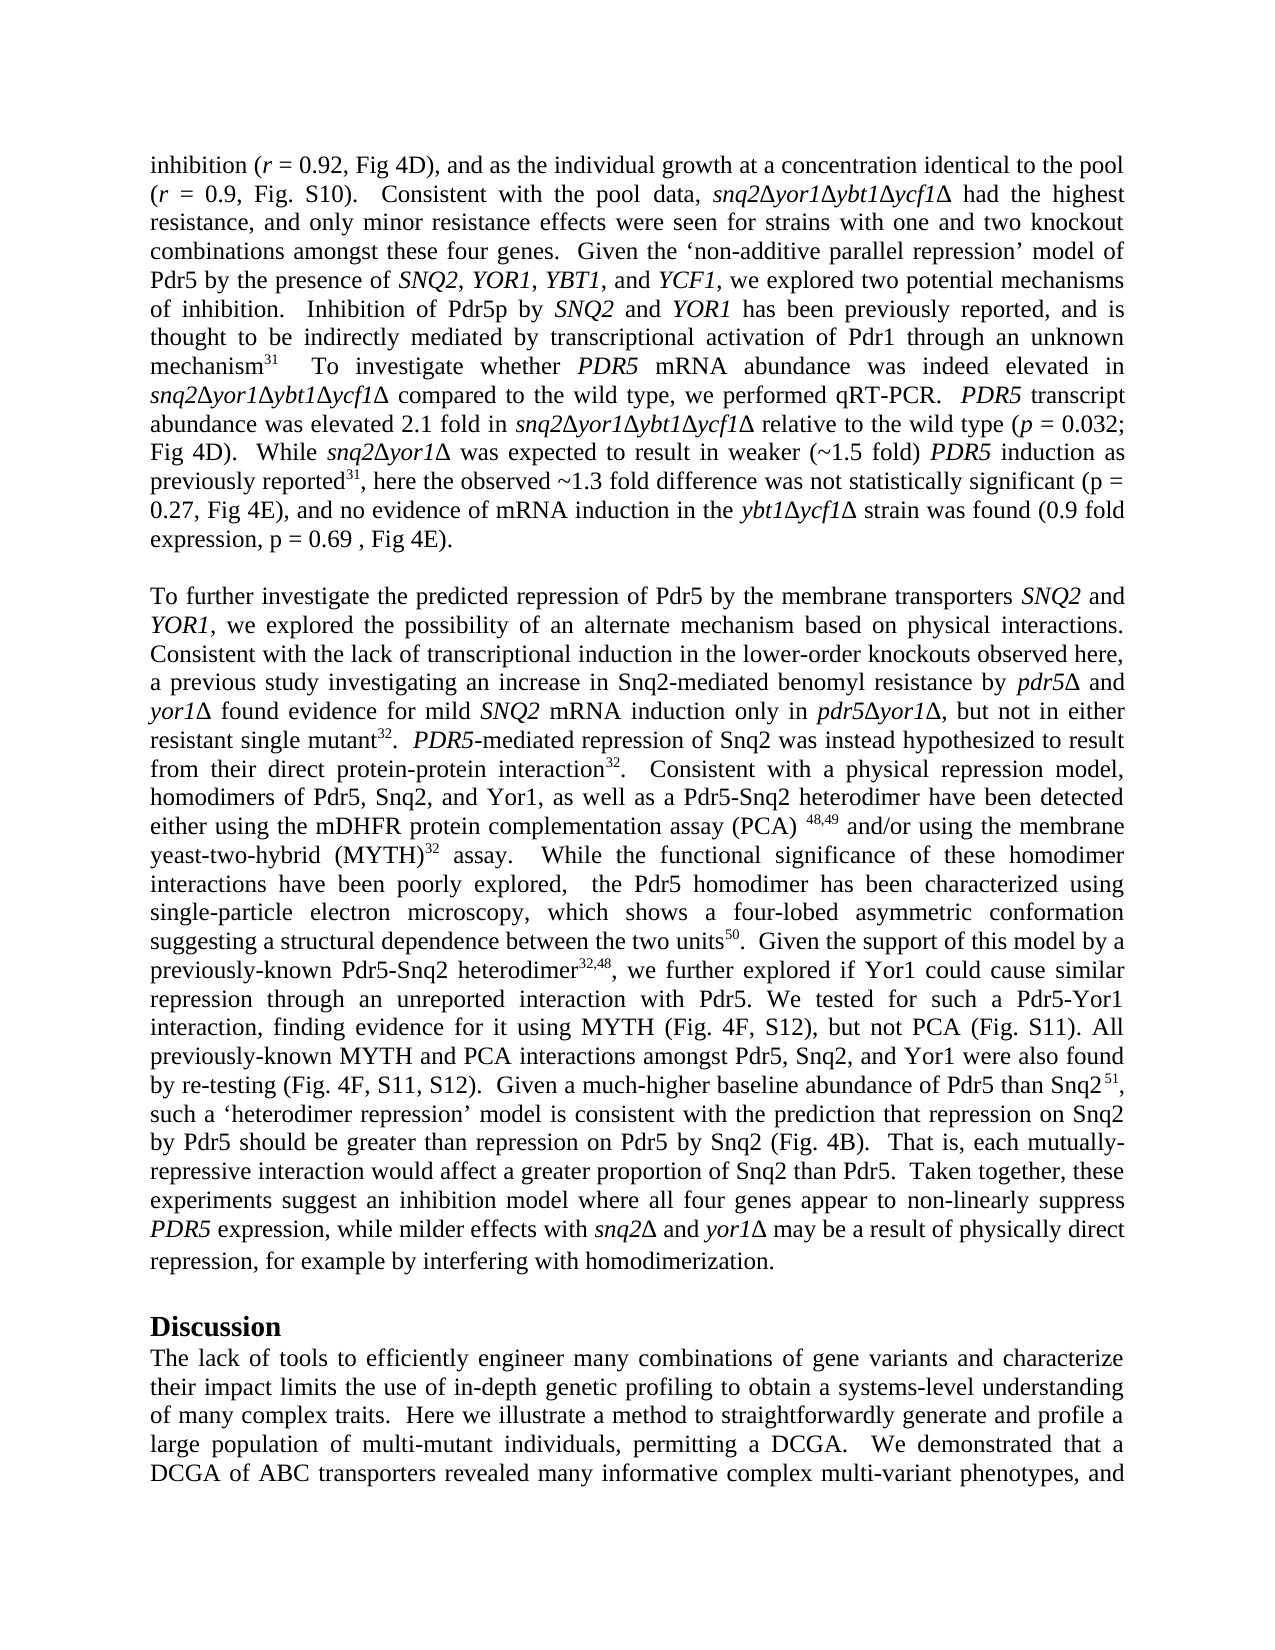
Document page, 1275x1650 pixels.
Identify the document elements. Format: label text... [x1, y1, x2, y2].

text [150, 150, 1125, 552]
text Discussion [150, 1309, 1125, 1343]
text To further investigate the predicted repression of Pdr5 by the membrane transporters SNQ2 and YOR1, we explored the possibility of an alternate mechanism based on physical interactions. Consistent with the lack of transcriptional induction in the lower-order knockouts observed here, a previous study investigating an increase in Snq2-mediated benomyl resistance by pdr5∆ and yor1∆ found evidence for mild SNQ2 mRNA induction only in pdr5∆yor1∆, but not in either resistant single mutant32. PDR5-mediated repression of Snq2 was instead hypothesized to result from their direct protein-protein interaction32. Consistent with a physical repression model, homodimers of Pdr5, Snq2, and Yor1, as well as a Pdr5-Snq2 heterodimer have been detected either using the mDHFR protein complementation assay (PCA) 48,49 and/or using the membrane yeast-two-hybrid (MYTH)32 assay. While the functional significance of these homodimer interactions have been poorly explored, the Pdr5 homodimer has been characterized using single-particle electron microscopy, which shows a four-lobed asymmetric conformation suggesting a structural dependence between the two units50. Given the support of this model by a previously-known Pdr5-Snq2 heterodimer32,48, we further explored if Yor1 could cause similar repression through an unreported interaction with Pdr5. We tested for such a Pdr5-Yor1 interaction, finding evidence for it using MYTH (Fig. 4F, S12), but not PCA (Fig. S11). All previously-known MYTH and PCA interactions amongst Pdr5, Snq2, and Yor1 were also found by re-testing (Fig. 4F, S11, S12). Given a much-higher baseline abundance of Pdr5 than Snq251, such a ‘heterodimer repression’ model is consistent with the prediction that repression on Snq2 by Pdr5 should be greater than repression on Pdr5 by Snq2 (Fig. 4B). That is, each mutually-repressive interaction would affect a greater proportion of Snq2 than Pdr5. Taken together, these experiments suggest an inhibition model where all four genes appear to non-linearly suppress PDR5 expression, while milder effects with snq2∆ and yor1∆ may be a result of physically direct repression, for example by interfering with homodimerization. [150, 581, 1125, 1276]
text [150, 1343, 1125, 1487]
